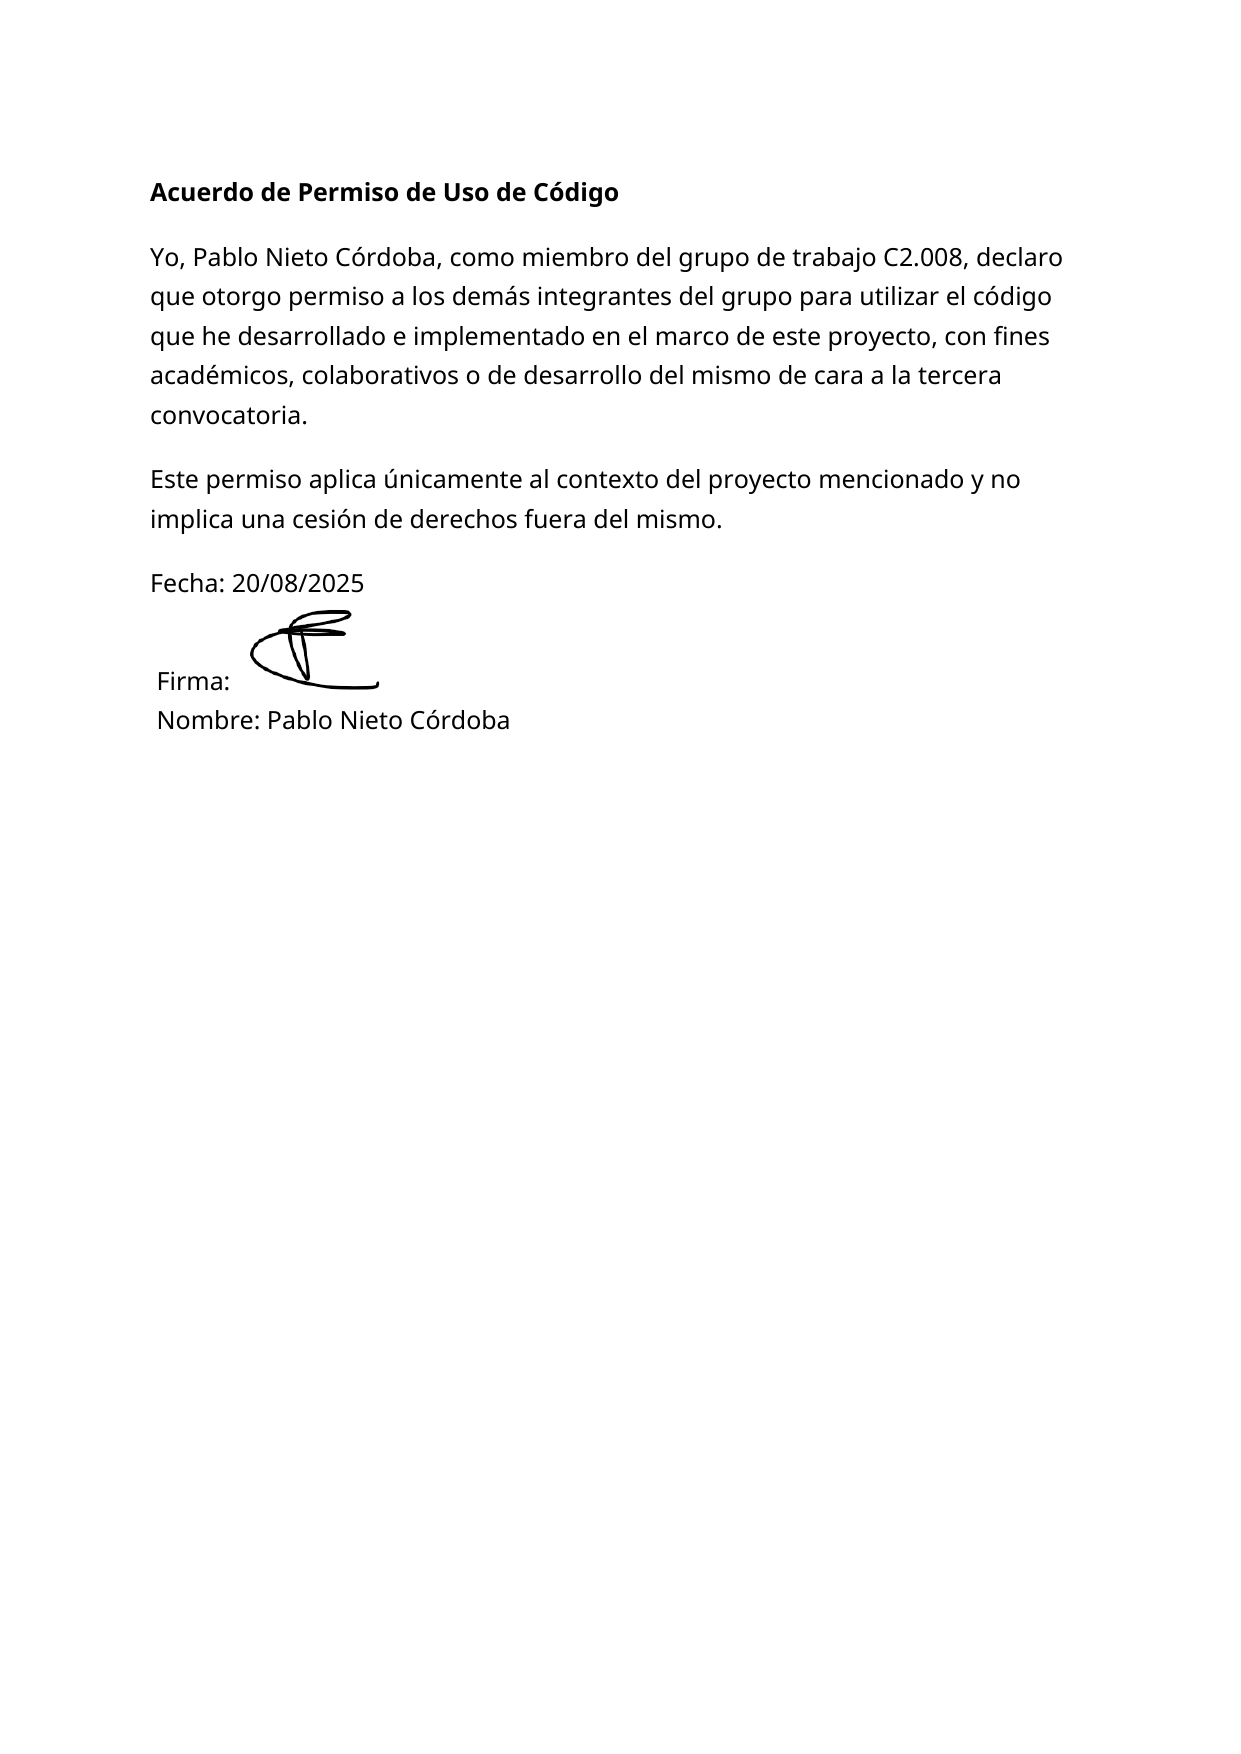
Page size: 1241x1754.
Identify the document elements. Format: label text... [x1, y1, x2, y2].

text Fecha: 20/08/2025 Firma: Nombre: Pablo Nieto Córdoba [150, 566, 1090, 737]
text Este permiso aplica únicamente al contexto del proyecto mencionado y no implica una cesión de derechos fuera del mismo. [150, 462, 1090, 535]
text Yo, Pablo Nieto Córdoba, como miembro del grupo de trabajo C2.008, declaro que otorgo permiso a los demás integrantes del grupo para utilizar el código que he desarrollado e implementado en el marco de este proyecto, con fines académicos, colaborativos o de desarrollo del mismo de cara a la tercera convocatoria. [150, 239, 1090, 431]
picture [230, 605, 402, 690]
text Acuerdo de Permiso de Uso de Código [150, 175, 1090, 209]
